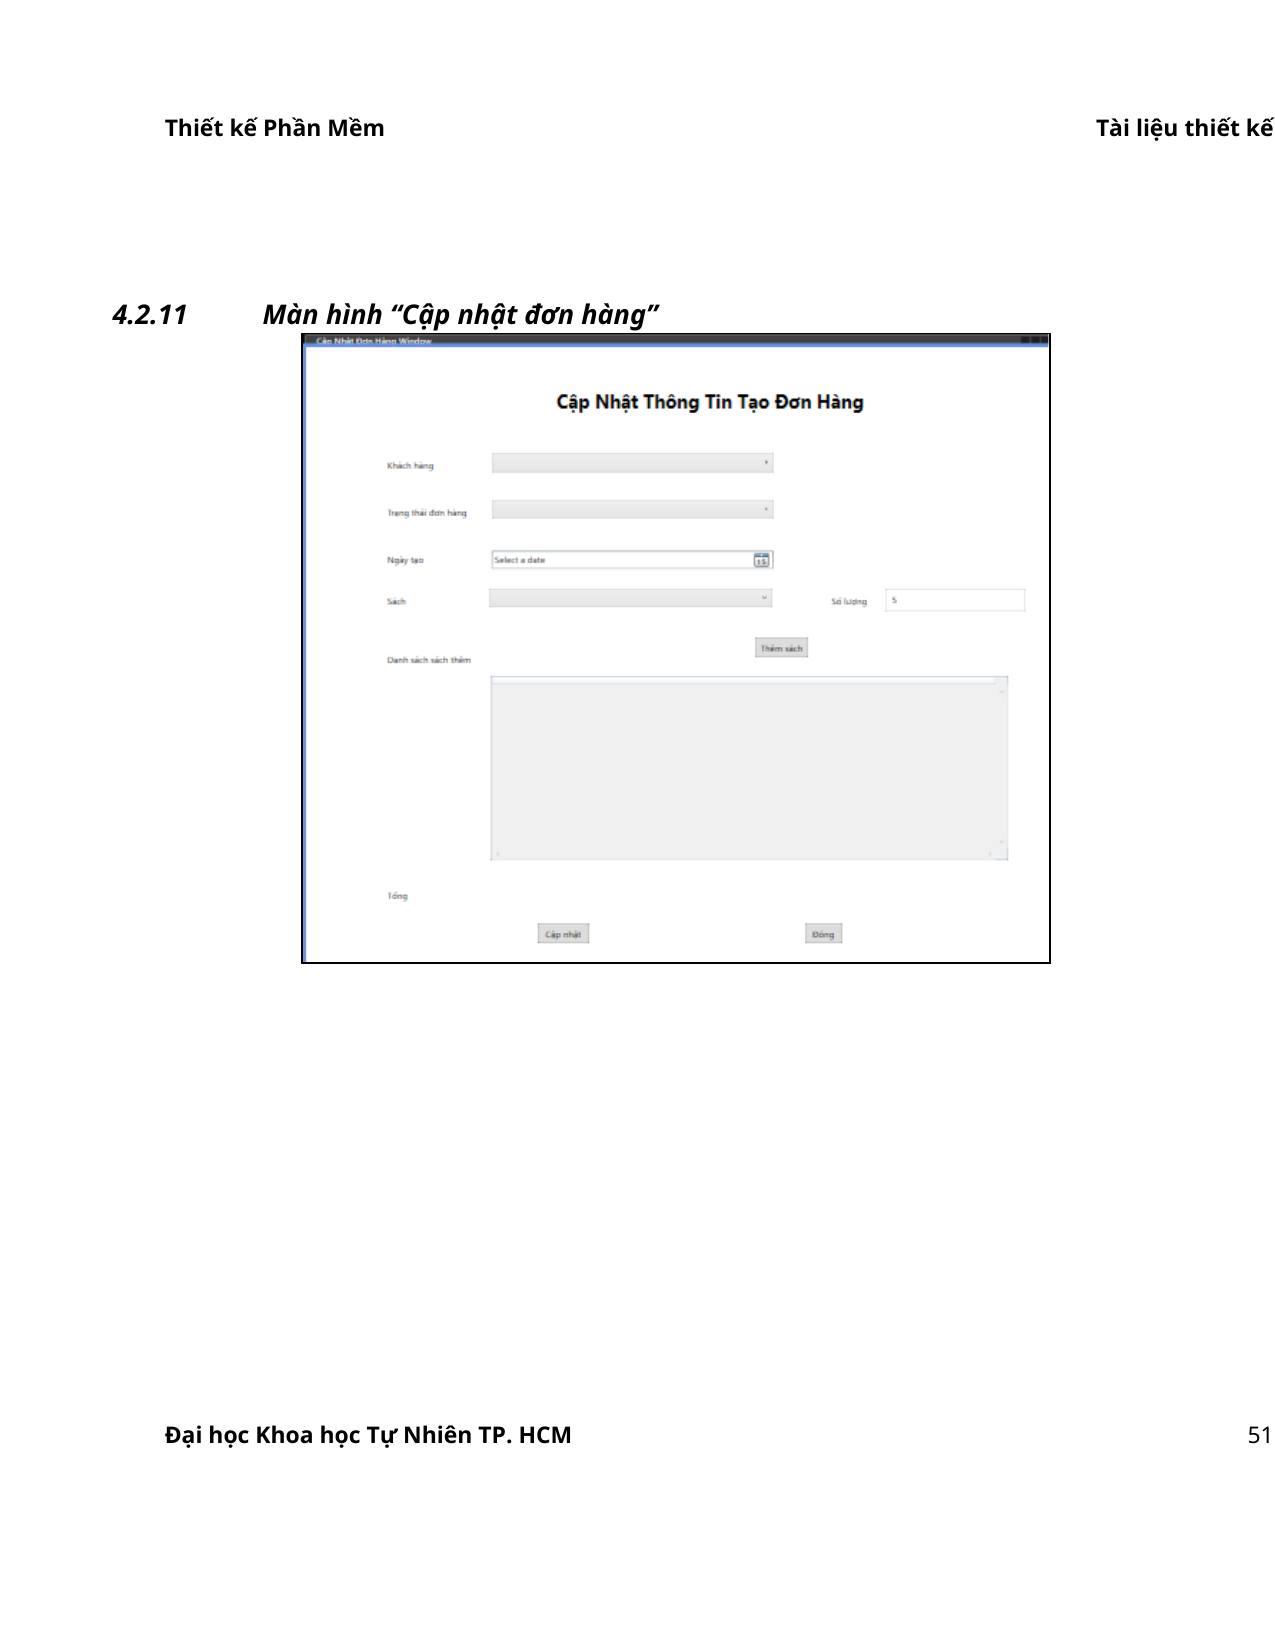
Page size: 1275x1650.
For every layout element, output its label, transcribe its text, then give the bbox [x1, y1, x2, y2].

list Màn hình “Cập nhật đơn hàng” [112, 296, 1262, 332]
